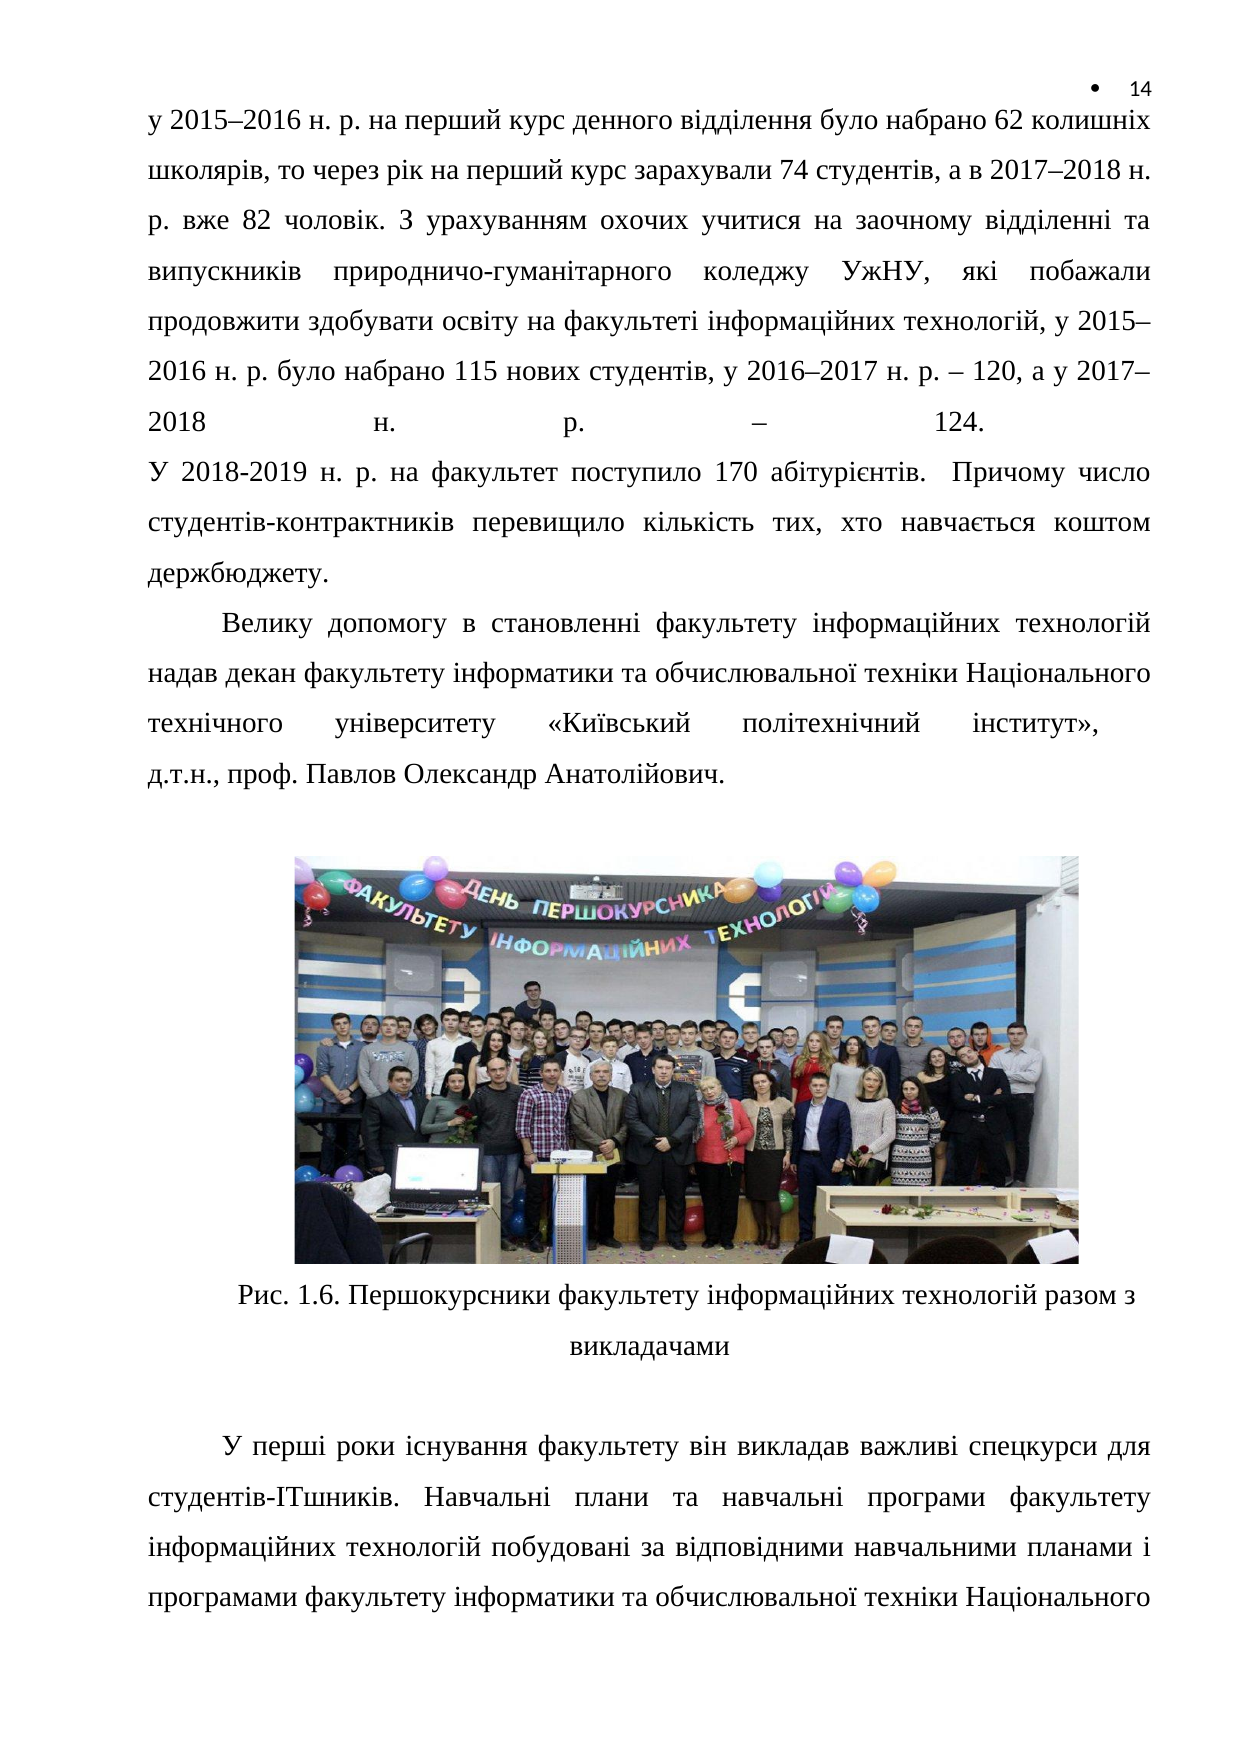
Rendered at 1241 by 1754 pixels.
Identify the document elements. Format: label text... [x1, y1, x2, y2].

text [148, 102, 1152, 588]
picture [294, 856, 1079, 1264]
text Велику допомогу в становленні факультету інформаційних технологій надав декан факультету інформатики та обчислювальної техніки Національного технічного університету «Київський політехнічний інститут», д.т.н., проф. Павлов Олександр Анатолійович. [148, 605, 1152, 789]
text Рис. 1.6. Першокурсники факультету інформаційних технологій разом з викладачами [148, 1277, 1152, 1361]
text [148, 1428, 1152, 1613]
